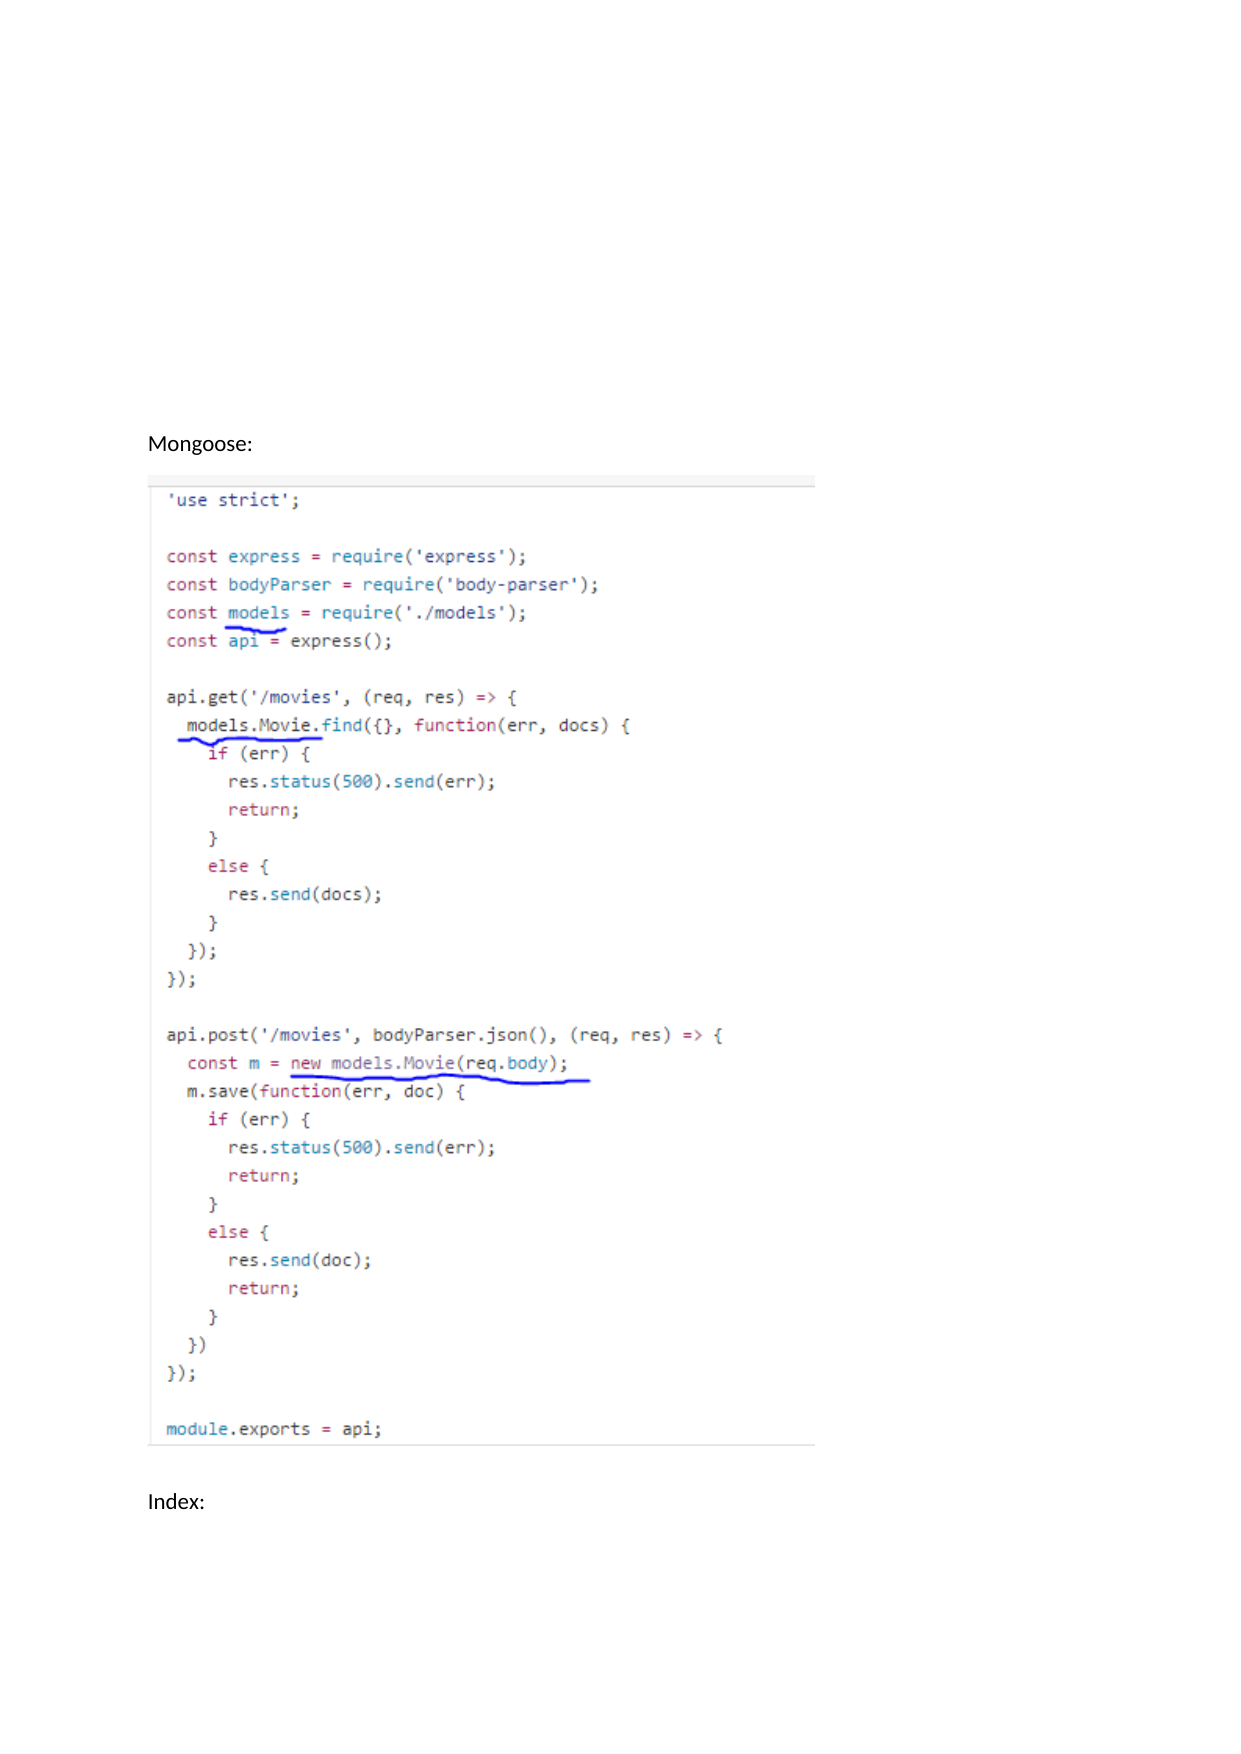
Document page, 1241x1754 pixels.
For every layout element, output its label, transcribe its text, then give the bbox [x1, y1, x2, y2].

picture [147, 475, 815, 1468]
text Mongoose: [148, 429, 1093, 457]
text Index: [148, 1487, 1093, 1515]
